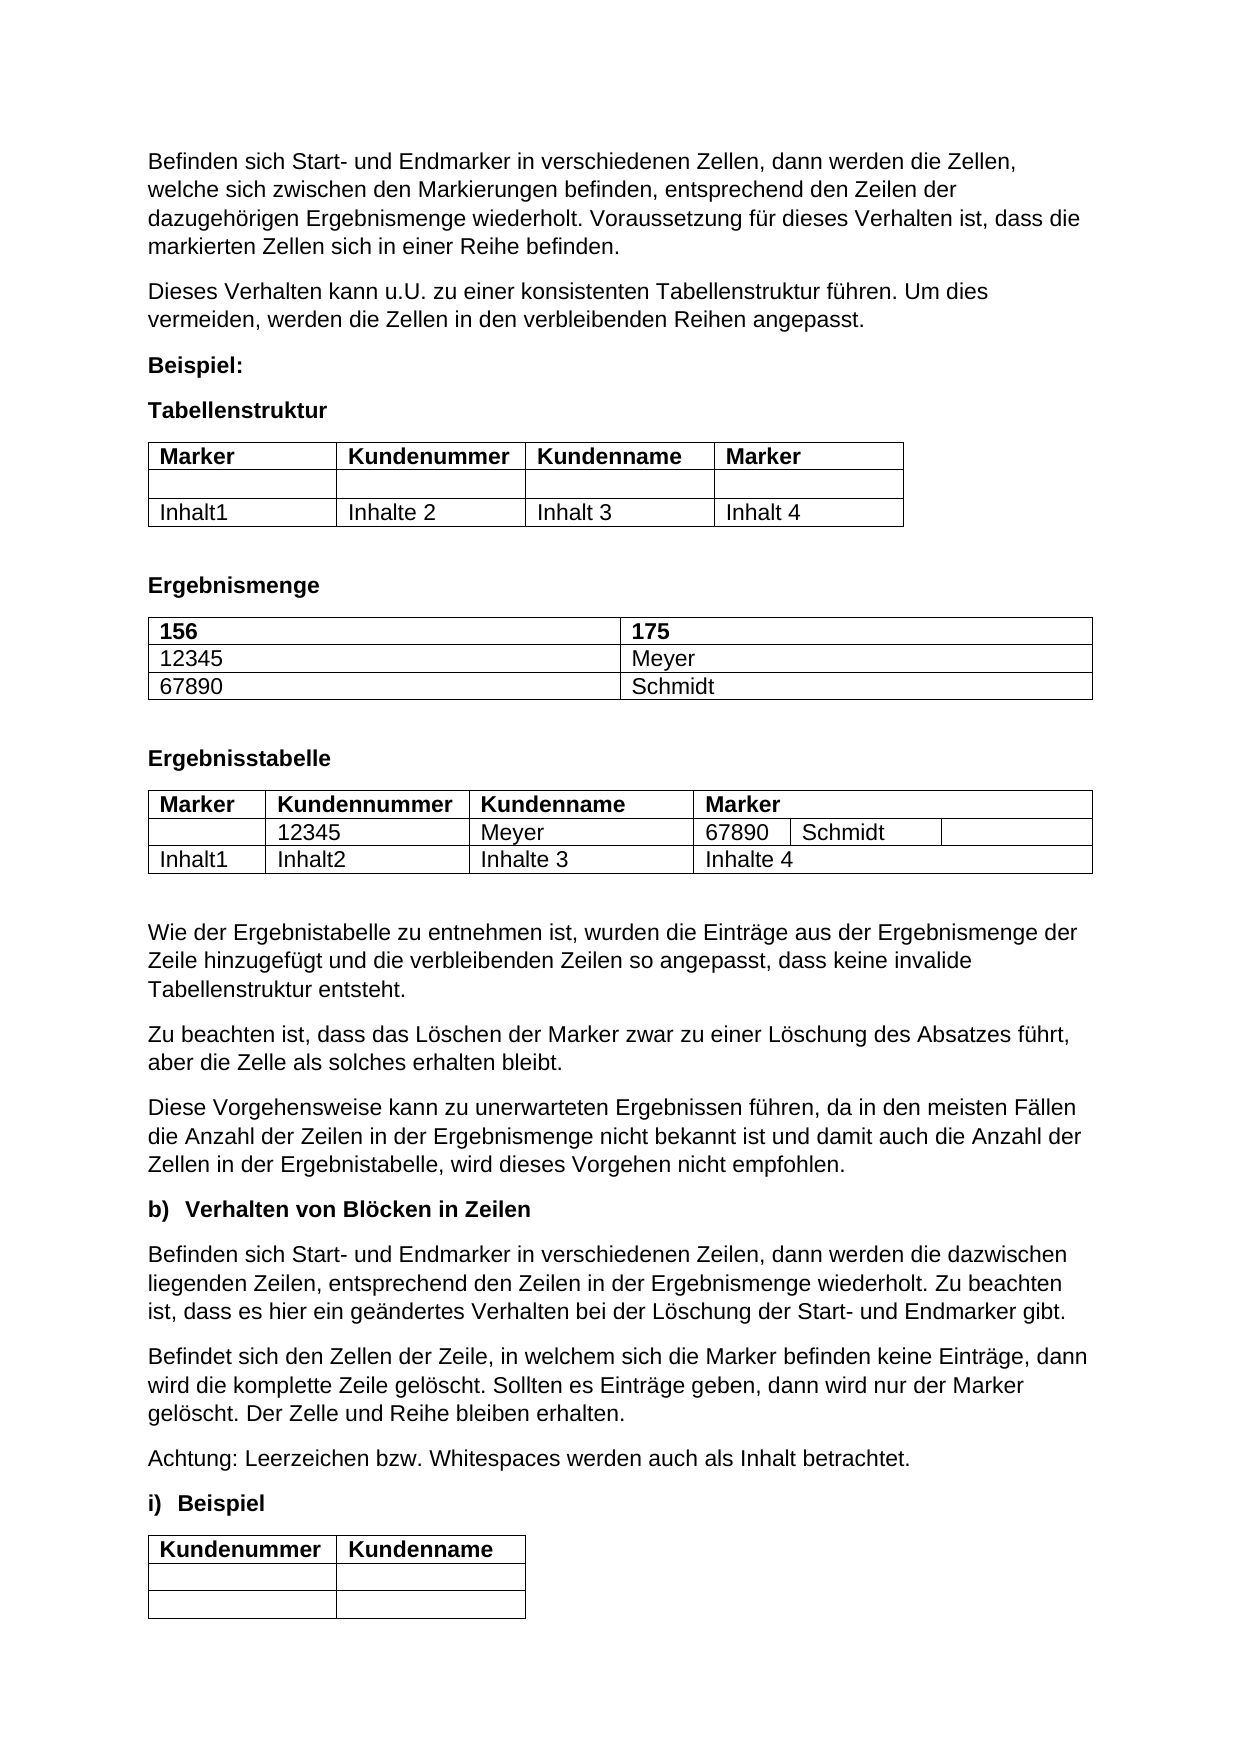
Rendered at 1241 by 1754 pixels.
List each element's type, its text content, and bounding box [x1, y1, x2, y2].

list Beispiel [148, 1490, 1093, 1517]
table_cell Meyer [621, 645, 1092, 672]
table_header Marker [149, 791, 265, 818]
table_cell [337, 1564, 525, 1590]
text Ergebnisstabelle [148, 745, 1093, 772]
table_header Kundenummer [149, 1536, 336, 1563]
table_cell [526, 470, 714, 498]
text Tabellenstruktur [148, 397, 1093, 423]
table_cell Schmidt [791, 819, 941, 845]
table_cell Inhalte 3 [470, 846, 693, 872]
table_header Kundenname [526, 443, 714, 469]
text Ergebnismenge [148, 572, 1093, 598]
table_cell Schmidt [621, 673, 1092, 699]
table_cell [942, 819, 1092, 845]
table_cell [149, 470, 336, 498]
table_cell Inhalte 2 [337, 499, 525, 526]
text Achtung: Leerzeichen bzw. Whitespaces werden auch als Inhalt betrachtet. [148, 1445, 1093, 1472]
table_header Marker [715, 443, 903, 469]
table_cell [337, 1591, 525, 1618]
list Befinden sich Start- und Endmarker in verschiedenen Zellen, dann werden die Zellen, welche sich zwischen den Markierungen befinden, entsprechend den Zeilen der dazugehörigen Ergebnismenge wiederholt. Voraussetzung für dieses Verhalten ist, dass die markierten Zellen sich in einer Reihe befinden. [148, 148, 1093, 259]
table_cell 12345 [266, 819, 469, 845]
table_cell Meyer [470, 819, 693, 845]
table_header 156 [149, 618, 620, 644]
table_cell [715, 470, 903, 498]
table_header Marker [694, 791, 1092, 818]
table_cell Inhalt 3 [526, 499, 714, 526]
table_cell Inhalte 4 [694, 846, 1092, 872]
list Verhalten von Blöcken in Zeilen [148, 1196, 1093, 1222]
table_header Kundenname [470, 791, 693, 818]
table_cell [149, 1564, 336, 1590]
table_header Kundenname [337, 1536, 525, 1563]
table_cell [149, 1591, 336, 1618]
table_header Marker [149, 443, 336, 469]
table_cell 67890 [694, 819, 790, 845]
table_cell [149, 819, 265, 845]
table_cell Inhalt1 [149, 499, 336, 526]
table_cell 12345 [149, 645, 620, 672]
table_header Kundenummer [337, 443, 525, 469]
table_cell 67890 [149, 673, 620, 699]
table_header Kundennummer [266, 791, 469, 818]
table_cell Inhalt2 [266, 846, 469, 872]
text Dieses Verhalten kann u.U. zu einer konsistenten Tabellenstruktur führen. Um dies vermeiden, werden die Zellen in den verbleibenden Reihen angepasst. [148, 278, 1093, 333]
text Befindet sich den Zellen der Zeile, in welchem sich die Marker befinden keine Einträge, dann wird die komplette Zeile gelöscht. Sollten es Einträge geben, dann wird nur der Marker gelöscht. Der Zelle und Reihe bleiben erhalten. [148, 1343, 1093, 1426]
text Beispiel: [148, 352, 1093, 378]
table_cell Inhalt 4 [715, 499, 903, 526]
table_cell [337, 470, 525, 498]
text Wie der Ergebnistabelle zu entnehmen ist, wurden die Einträge aus der Ergebnismenge der Zeile hinzugefügt und die verbleibenden Zeilen so angepasst, dass keine invalide Tabellenstruktur entsteht. [148, 919, 1093, 1002]
table_header 175 [621, 618, 1092, 644]
text Zu beachten ist, dass das Löschen der Marker zwar zu einer Löschung des Absatzes führt, aber die Zelle als solches erhalten bleibt. [148, 1021, 1093, 1075]
table_cell Inhalt1 [149, 846, 265, 872]
text Diese Vorgehensweise kann zu unerwarteten Ergebnissen führen, da in den meisten Fällen die Anzahl der Zeilen in der Ergebnismenge nicht bekannt ist und damit auch die Anzahl der Zellen in der Ergebnistabelle, wird dieses Vorgehen nicht empfohlen. [148, 1094, 1093, 1177]
text Befinden sich Start- und Endmarker in verschiedenen Zeilen, dann werden die dazwischen liegenden Zeilen, entsprechend den Zeilen in der Ergebnismenge wiederholt. Zu beachten ist, dass es hier ein geändertes Verhalten bei der Löschung der Start- und Endmarker gibt. [148, 1241, 1093, 1324]
